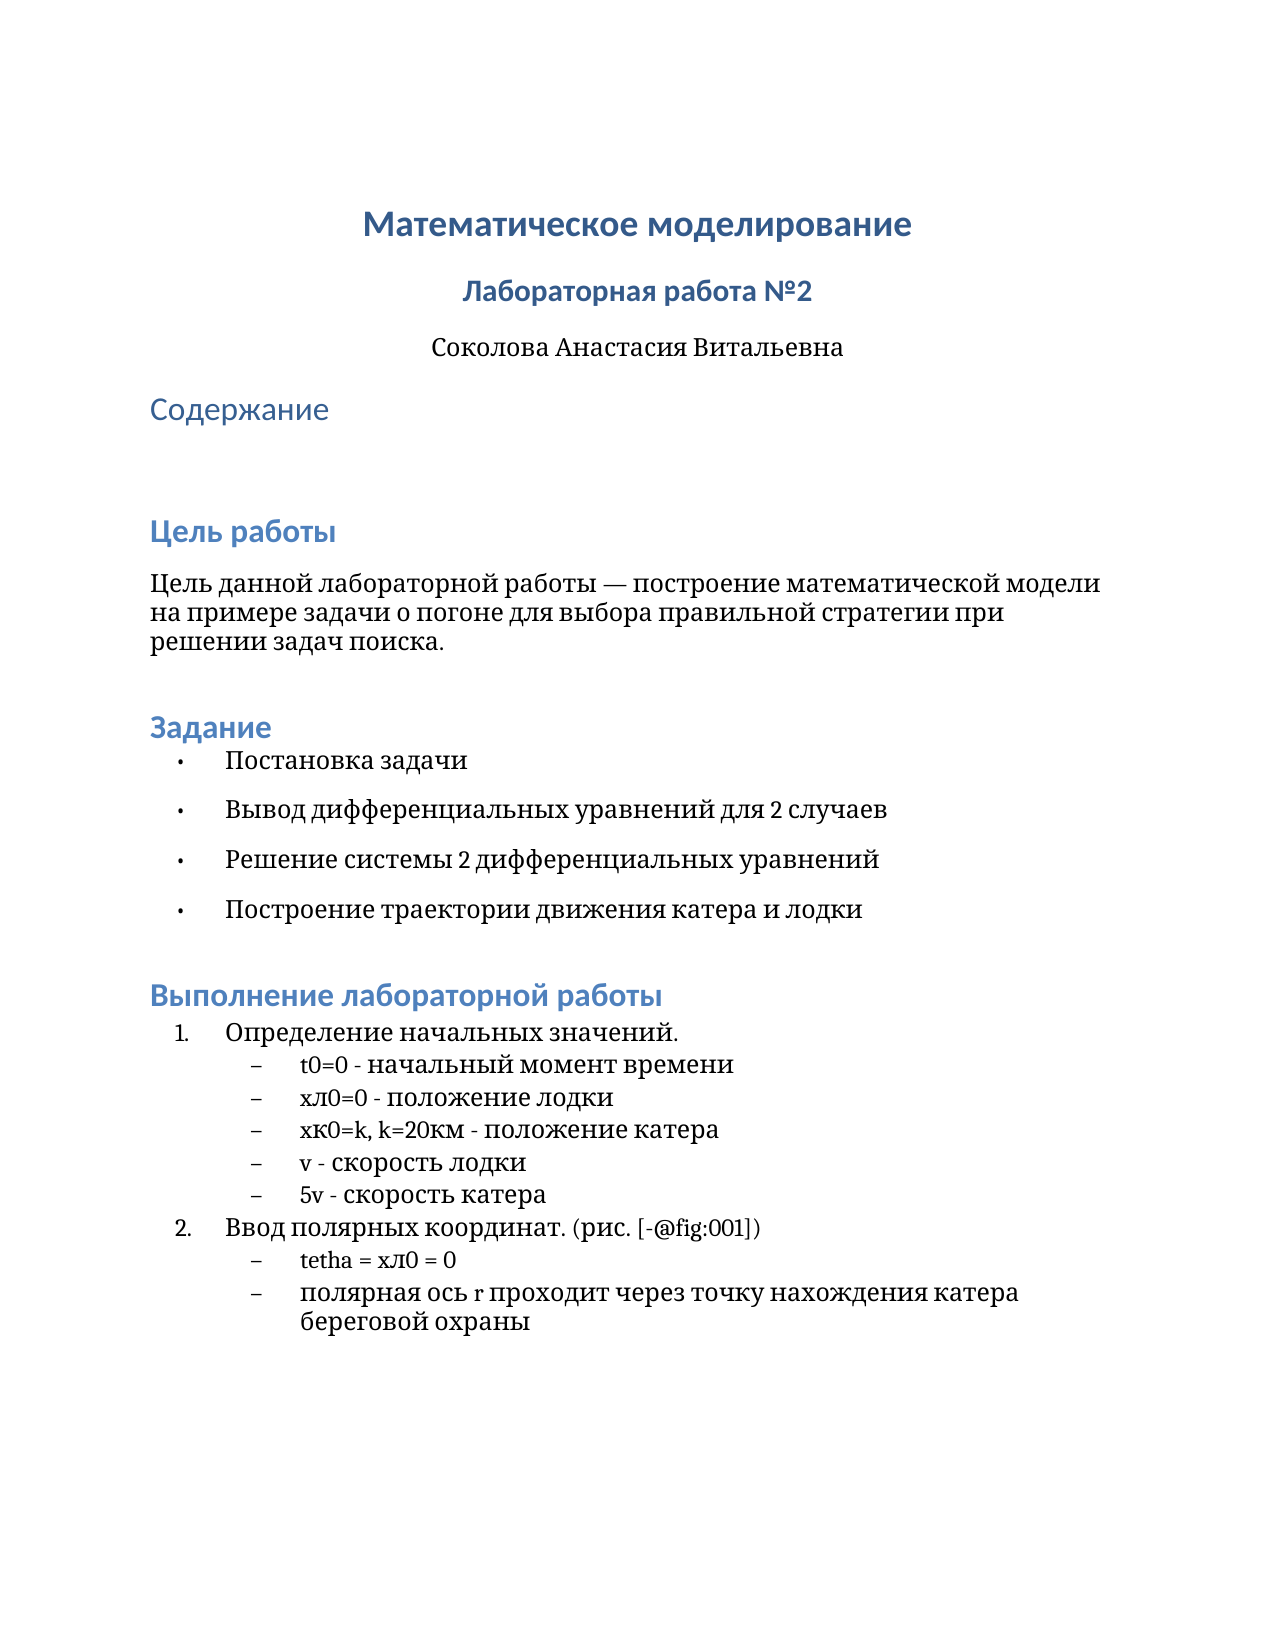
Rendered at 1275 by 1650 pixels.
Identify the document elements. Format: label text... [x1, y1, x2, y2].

list полярная ось r проходит через точку нахождения катера береговой охраны [250, 1279, 1125, 1336]
title Математическое моделирование [150, 200, 1125, 246]
subtitle Цель работы [150, 510, 1125, 551]
subtitle Лабораторная работа №2 [150, 271, 1125, 309]
text Соколова Анастасия Витальевна [150, 334, 1125, 363]
list Построение траектории движения катера и лодки [175, 896, 1125, 924]
subtitle Задание [150, 706, 1125, 747]
subtitle Выполнение лабораторной работы [150, 974, 1125, 1015]
list v - скорость лодки [250, 1149, 1125, 1178]
list Постановка задачи [175, 747, 1125, 776]
list xл0=0 - положение лодки [250, 1084, 1125, 1113]
list Решение системы 2 дифференциальных уравнений [175, 846, 1125, 875]
list Ввод полярных координат. (рис. [-@fig:001]) [175, 1214, 1125, 1243]
list t0=0 - начальный момент времени [250, 1051, 1125, 1080]
list Вывод дифференциальных уравнений для 2 случаев [175, 796, 1125, 825]
list tetha = xл0 = 0 [250, 1246, 1125, 1275]
text Цель данной лабораторной работы — построение математической модели на примере задачи о погоне для выбора правильной стратегии при решении задач поиска. [150, 570, 1125, 656]
list Определение начальных значений. [175, 1019, 1125, 1048]
list 5v - скорость катера [250, 1181, 1125, 1210]
list xк0=k, k=20км - положение катера [250, 1116, 1125, 1145]
